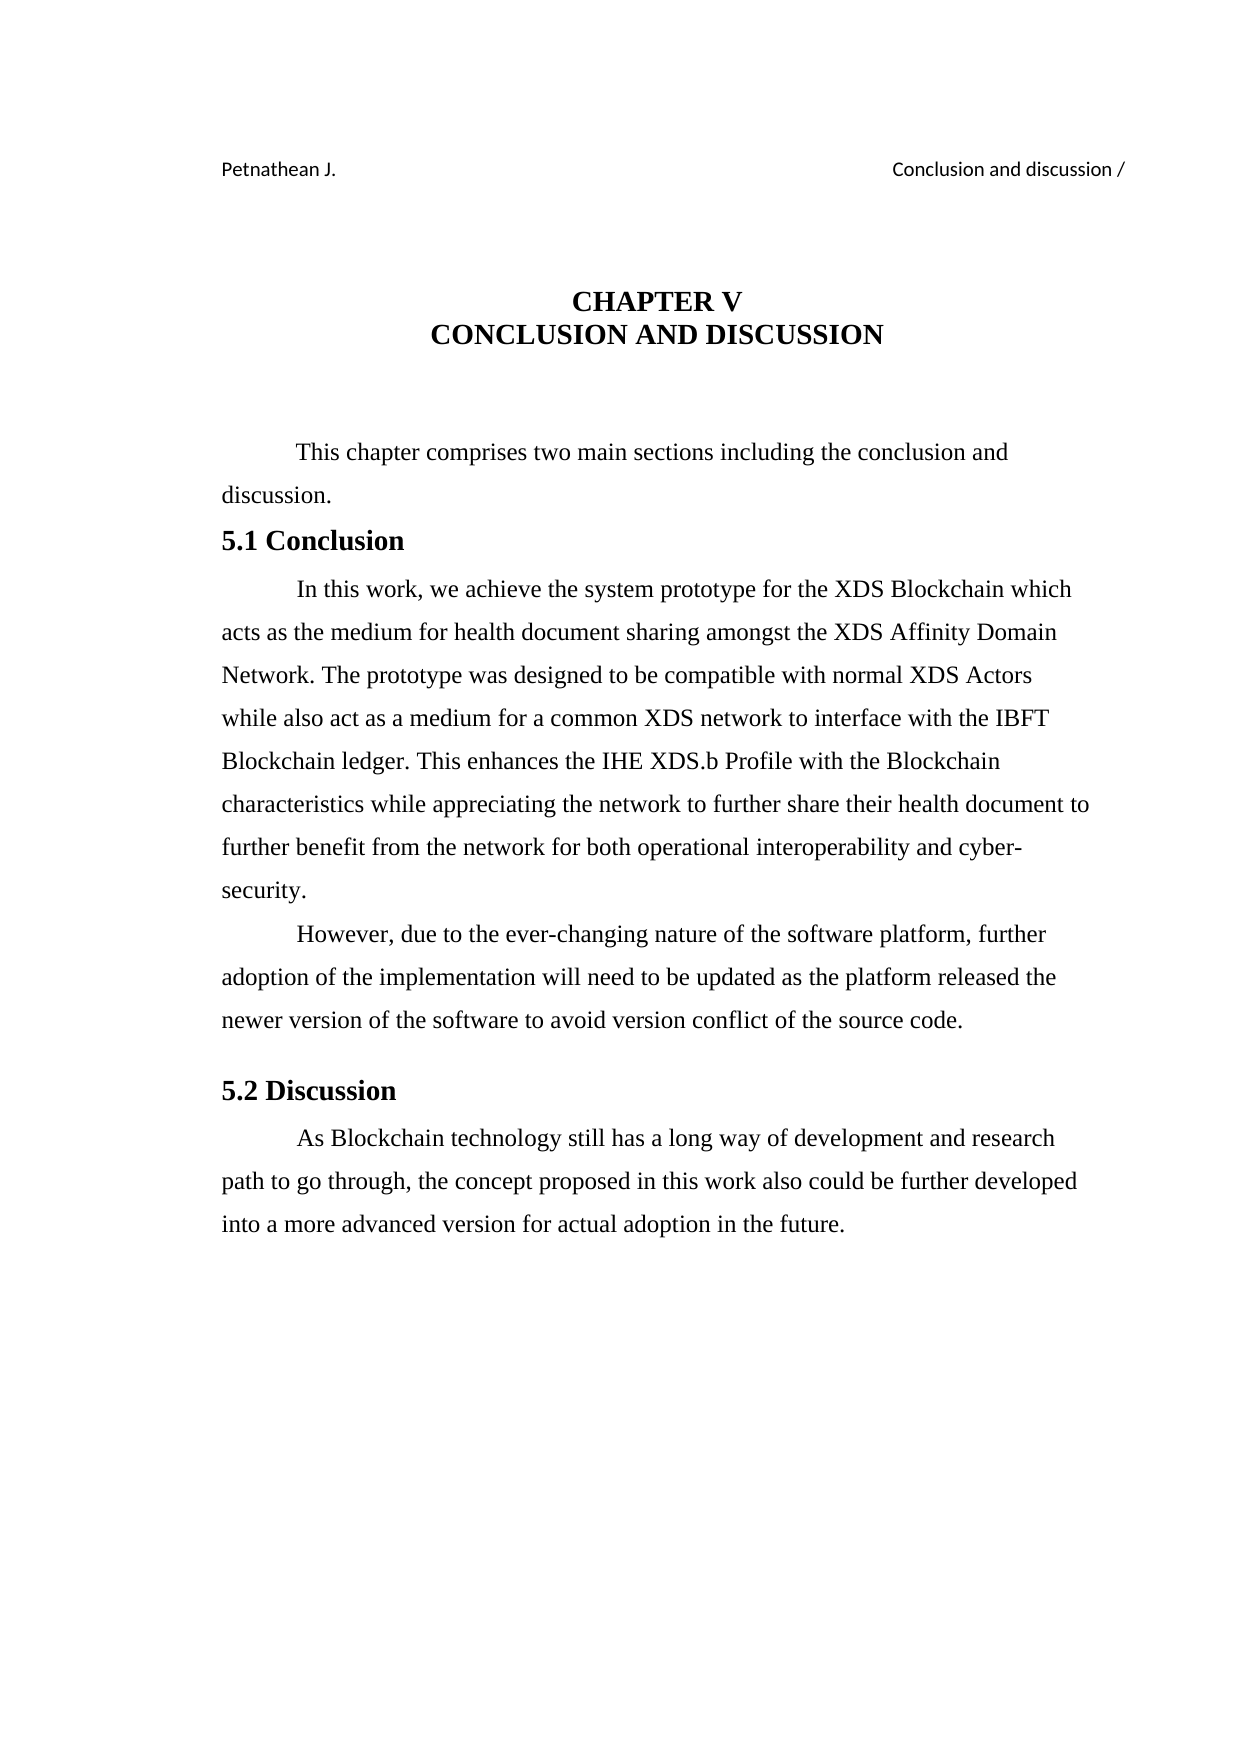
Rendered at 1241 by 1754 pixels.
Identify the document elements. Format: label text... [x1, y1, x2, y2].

text This chapter comprises two main sections including the conclusion and discussion. [221, 437, 1092, 509]
text CHAPTER V CONCLUSION AND DISCUSSION [221, 284, 1092, 351]
text 5.1 Conclusion [221, 523, 1092, 557]
text In this work, we achieve the system prototype for the XDS Blockchain which acts as the medium for health document sharing amongst the XDS Affinity Domain Network. The prototype was designed to be compatible with normal XDS Actors while also act as a medium for a common XDS network to interface with the IBFT Blockchain ledger. This enhances the IHE XDS.b Profile with the Blockchain characteristics while appreciating the network to further share their health document to further benefit from the network for both operational interoperability and cyber-security. [221, 574, 1092, 904]
text 5.2 Discussion [221, 1073, 1092, 1107]
text However, due to the ever-changing nature of the software platform, further adoption of the implementation will need to be updated as the platform released the newer version of the software to avoid version conflict of the source code. [221, 919, 1092, 1034]
text As Blockchain technology still has a long way of development and research path to go through, the concept proposed in this work also could be further developed into a more advanced version for actual adoption in the future. [221, 1123, 1092, 1238]
